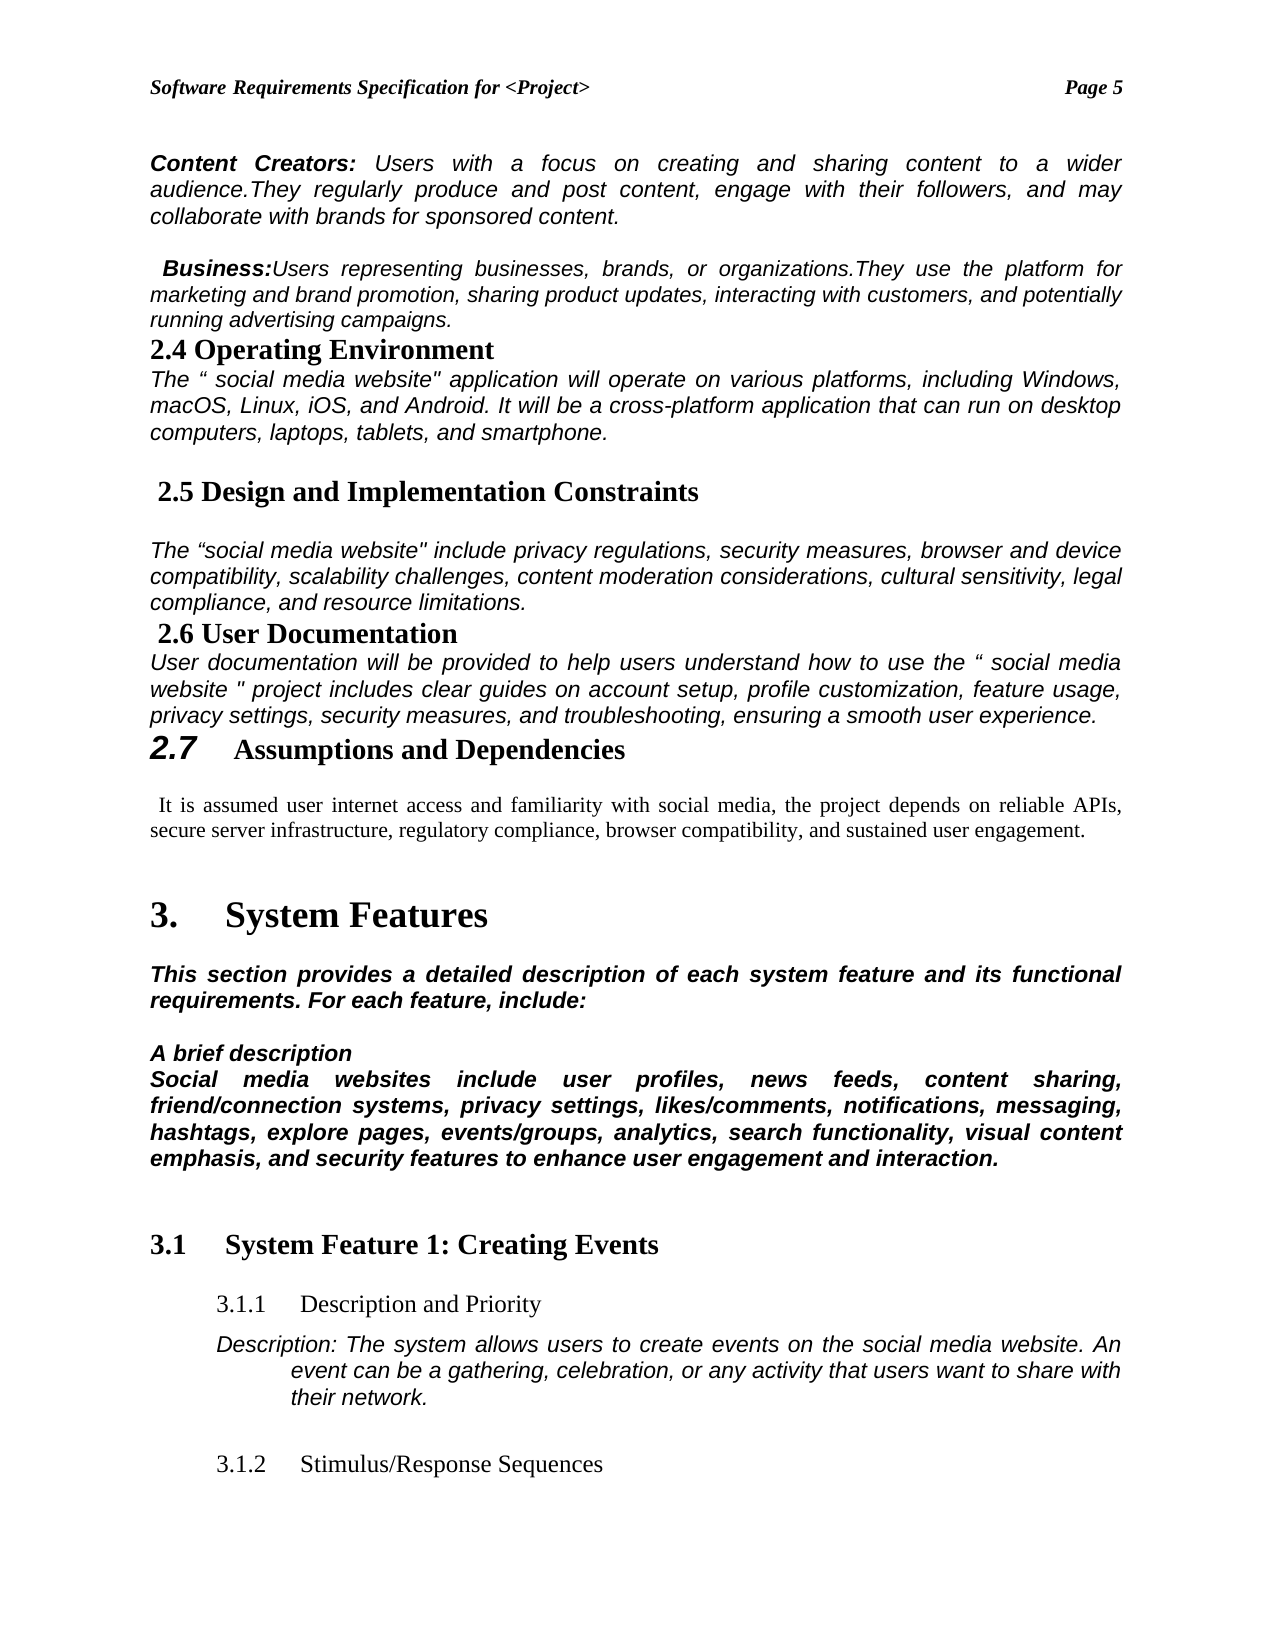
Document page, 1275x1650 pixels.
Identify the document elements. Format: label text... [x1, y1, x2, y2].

text 3.1.1 Description and Priority [216, 1289, 1125, 1318]
text Description: The system allows users to create events on the social media website. An event can be a gathering, celebration, or any activity that users want to share with their network. [216, 1331, 1125, 1410]
subtitle System Features [150, 892, 1125, 936]
subtitle 2.5 Design and Implementation Constraints [150, 474, 1125, 507]
subtitle System Feature 1: Creating Events [150, 1227, 1125, 1260]
text The “social media website" include privacy regulations, security measures, browser and device compatibility, scalability challenges, content moderation considerations, cultural sensitivity, legal compliance, and resource limitations. [150, 537, 1125, 616]
text 2.4 Operating Environment [150, 332, 1125, 366]
text Social media websites include user profiles, news feeds, content sharing, friend/connection systems, privacy settings, likes/comments, notifications, messaging, hashtags, explore pages, events/groups, analytics, search functionality, visual content emphasis, and security features to enhance user engagement and interaction. [150, 1066, 1125, 1171]
text This section provides a detailed description of each system feature and its functional requirements. For each feature, include: [150, 961, 1125, 1013]
text Content Creators: Users with a focus on creating and sharing content to a wider audience.They regularly produce and post content, engage with their followers, and may collaborate with brands for sponsored content. [150, 150, 1125, 229]
text 2.7 Assumptions and Dependencies [150, 728, 1125, 767]
text The “ social media website" application will operate on various platforms, including Windows, macOS, Linux, iOS, and Android. It will be a cross-platform application that can run on desktop computers, laptops, tablets, and smartphone. [150, 366, 1125, 445]
text It is assumed user internet access and familiarity with social media, the project depends on reliable APIs, secure server infrastructure, regulatory compliance, browser compatibility, and sustained user engagement. [150, 792, 1125, 842]
text 2.6 User Documentation [150, 616, 1125, 649]
text User documentation will be provided to help users understand how to use the “ social media website " project includes clear guides on account setup, profile customization, feature usage, privacy settings, security measures, and troubleshooting, ensuring a smooth user experience. [150, 649, 1125, 728]
text 3.1.2 Stimulus/Response Sequences [216, 1449, 1125, 1477]
text Business:Users representing businesses, brands, or organizations.They use the platform for marketing and brand promotion, sharing product updates, interacting with customers, and potentially running advertising campaigns. [150, 255, 1125, 332]
text A brief description [150, 1039, 1125, 1066]
